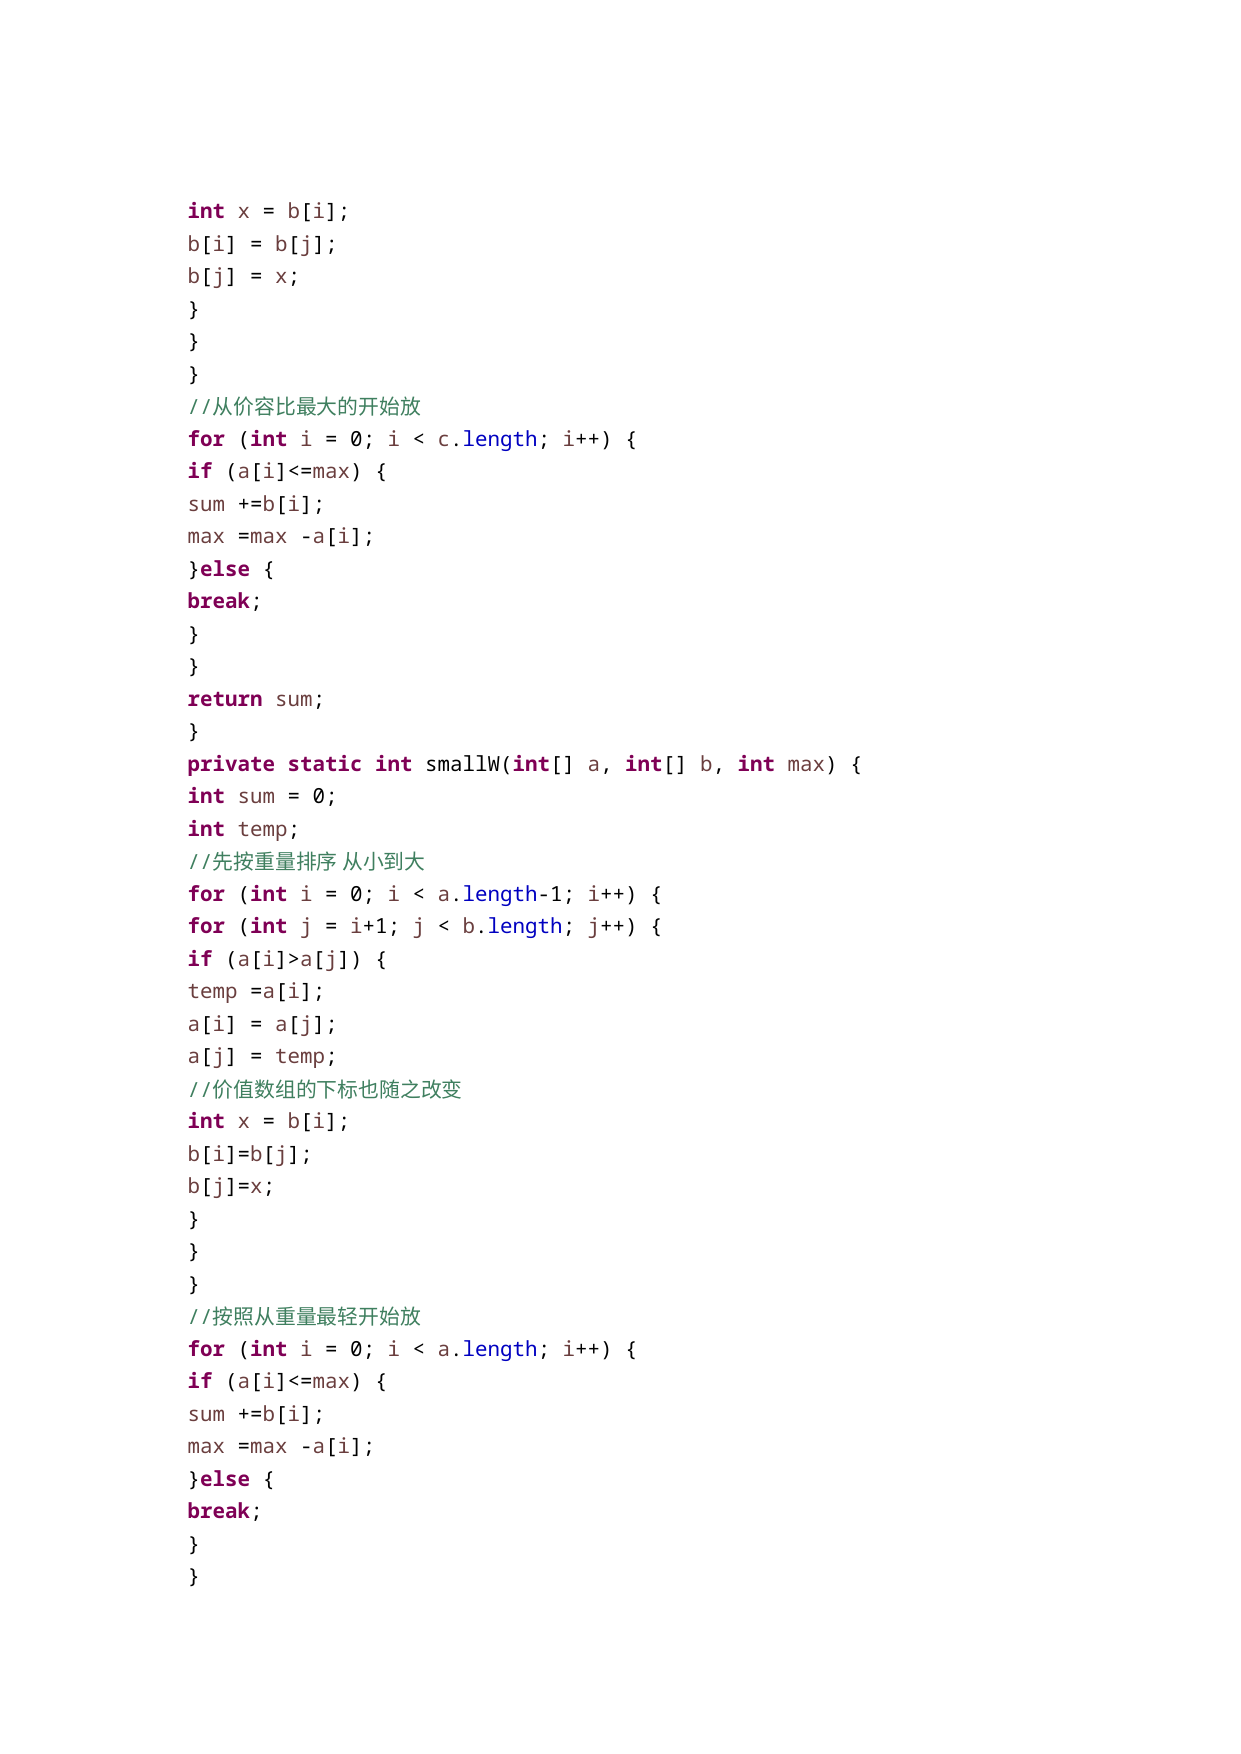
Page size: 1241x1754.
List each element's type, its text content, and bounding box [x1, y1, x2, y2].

text //先按重量排序 从小到大 [187, 844, 1053, 877]
text if (a[i]<=max) { [187, 1364, 1053, 1397]
text } [187, 324, 1053, 357]
text b[i] = b[j]; [187, 227, 1053, 259]
text for (int i = 0; i < a.length-1; i++) { [187, 877, 1053, 909]
text }else { [187, 552, 1053, 584]
text } [187, 649, 1053, 682]
text a[j] = temp; [187, 1039, 1053, 1072]
text temp =a[i]; [187, 974, 1053, 1007]
text sum +=b[i]; [187, 487, 1053, 519]
text a[i] = a[j]; [187, 1007, 1053, 1039]
text for (int i = 0; i < c.length; i++) { [187, 422, 1053, 454]
text b[j] = x; [187, 259, 1053, 292]
text if (a[i]<=max) { [187, 454, 1053, 487]
text max =max -a[i]; [187, 519, 1053, 552]
text } [187, 357, 1053, 389]
text if (a[i]>a[j]) { [187, 942, 1053, 974]
text } [187, 1267, 1053, 1299]
text } [187, 1234, 1053, 1267]
text break; [187, 584, 1053, 617]
text private static int smallW(int[] a, int[] b, int max) { [187, 747, 1053, 779]
text b[j]=x; [187, 1169, 1053, 1202]
text b[i]=b[j]; [187, 1137, 1053, 1169]
text //价值数组的下标也随之改变 [187, 1072, 1053, 1104]
text } [187, 1202, 1053, 1234]
text int x = b[i]; [187, 194, 1053, 227]
text sum +=b[i]; [187, 1397, 1053, 1429]
text max =max -a[i]; [187, 1429, 1053, 1462]
text //按照从重量最轻开始放 [187, 1299, 1053, 1332]
text int sum = 0; [187, 779, 1053, 812]
text int x = b[i]; [187, 1104, 1053, 1137]
text } [187, 1527, 1053, 1559]
text }else { [187, 1462, 1053, 1494]
text for (int i = 0; i < a.length; i++) { [187, 1332, 1053, 1364]
text } [187, 1559, 1053, 1592]
text for (int j = i+1; j < b.length; j++) { [187, 909, 1053, 942]
text return sum; [187, 682, 1053, 714]
text int temp; [187, 812, 1053, 844]
text } [187, 714, 1053, 747]
text //从价容比最大的开始放 [187, 389, 1053, 422]
text } [187, 617, 1053, 649]
text break; [187, 1494, 1053, 1527]
text } [187, 292, 1053, 324]
